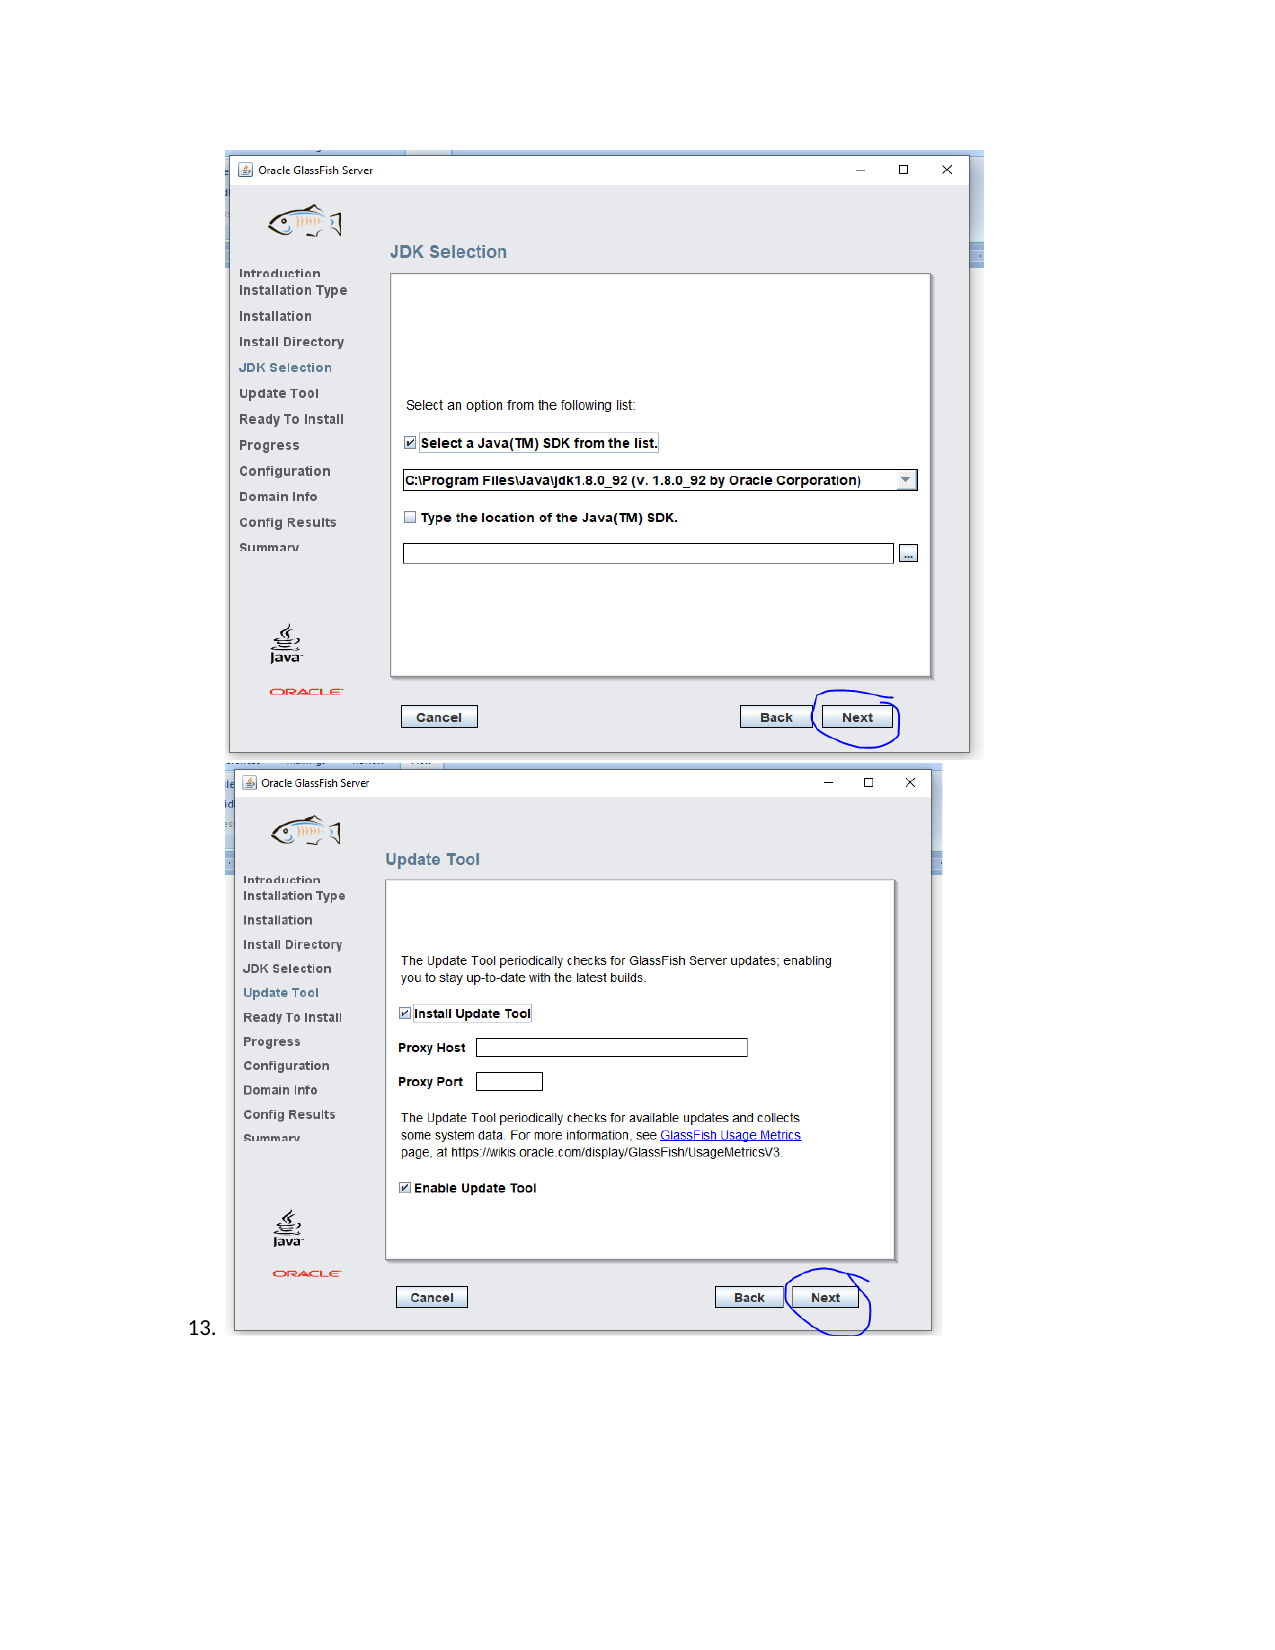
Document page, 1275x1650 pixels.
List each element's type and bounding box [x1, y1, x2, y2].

picture [225, 150, 984, 760]
picture [225, 763, 943, 1336]
